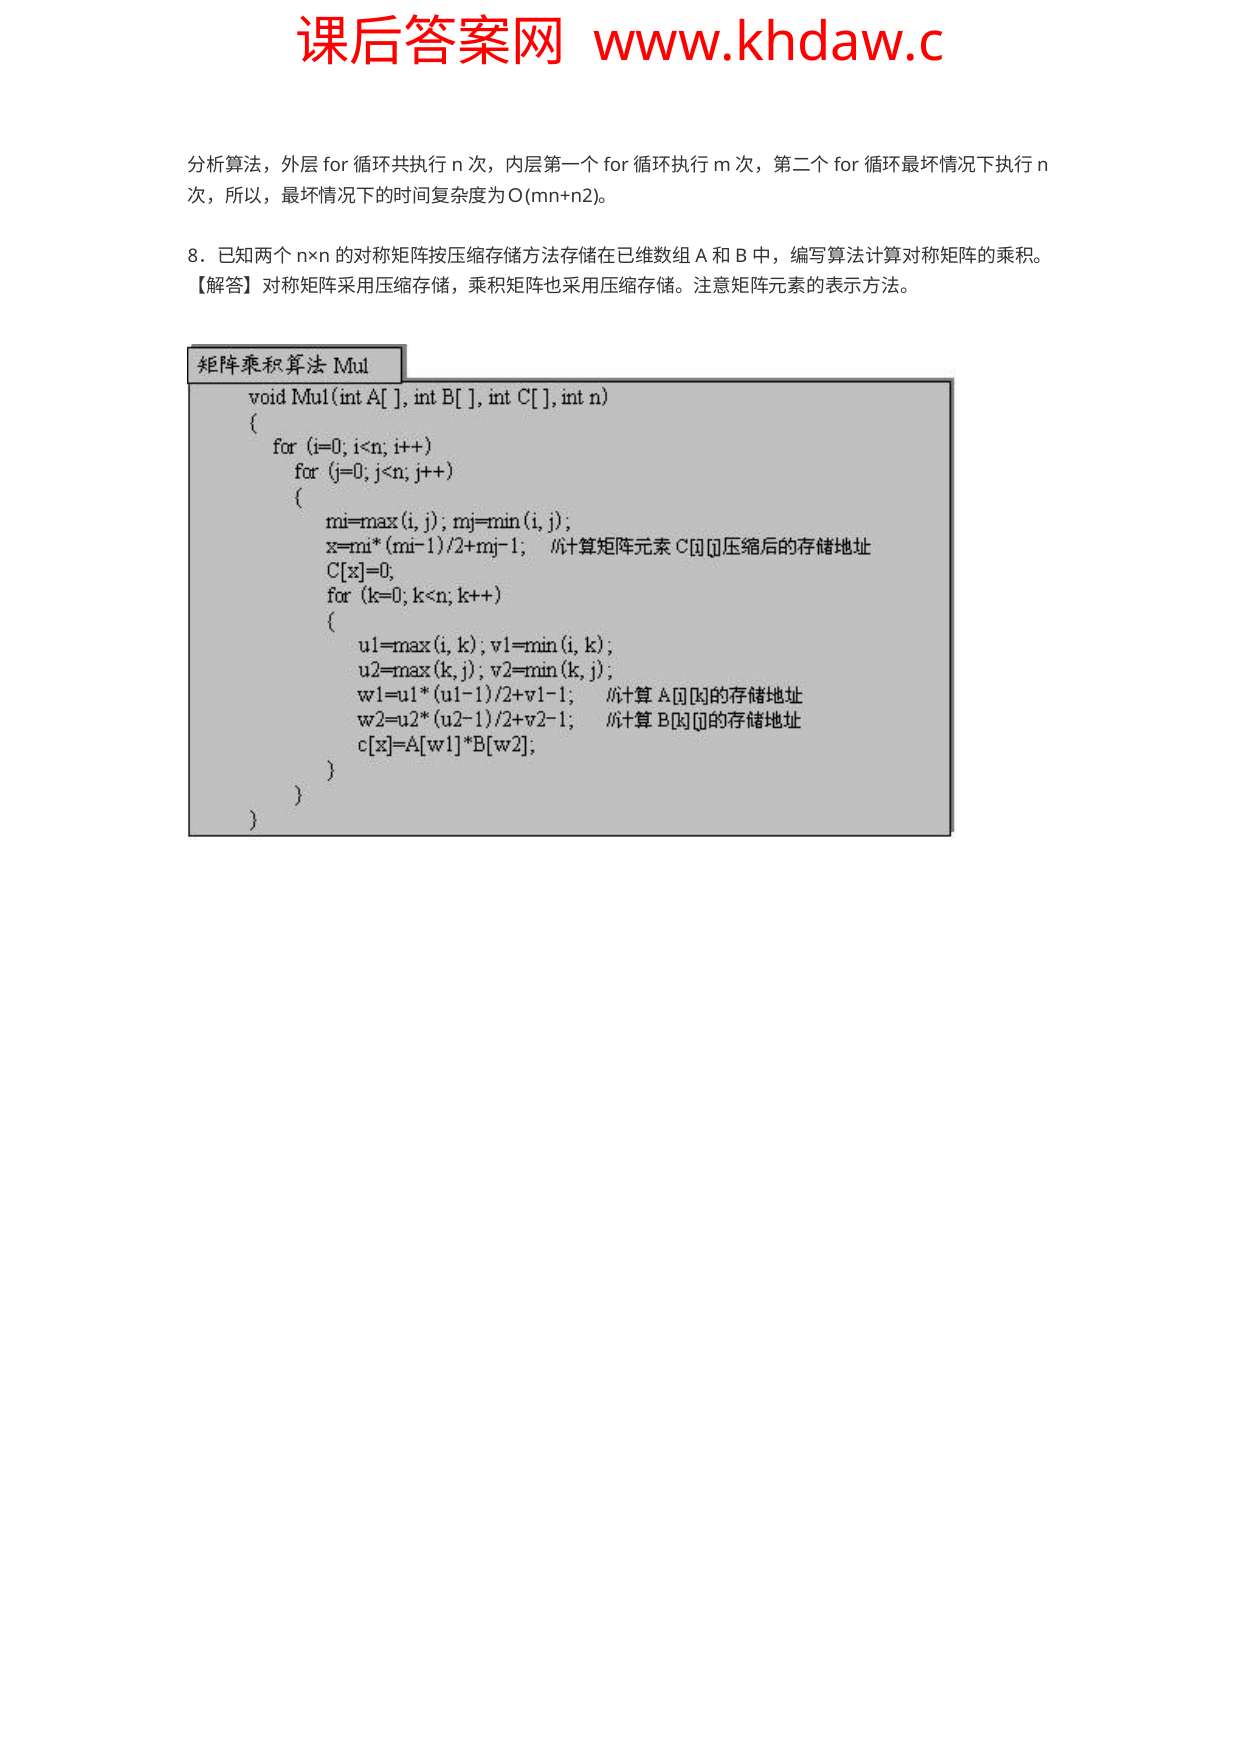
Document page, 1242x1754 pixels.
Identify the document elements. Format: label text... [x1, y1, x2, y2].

text 【解答】对称矩阵采用压缩存储，乘积矩阵也采用压缩存储。注意矩阵元素的表示方法。 [187, 271, 1069, 298]
text 8．已知两个 n×n 的对称矩阵按压缩存储方法存储在已维数组 A 和 B 中，编写算法计算对称矩阵的乘积。 [187, 240, 1069, 267]
picture [187, 344, 956, 840]
text 分析算法，外层 for 循环共执行 n 次，内层第一个 for 循环执行 m 次，第二个 for 循环最坏情况下执行 n [187, 150, 1069, 177]
text 次，所以，最坏情况下的时间复杂度为Ｏ(mn+n2)。 [187, 180, 1069, 208]
